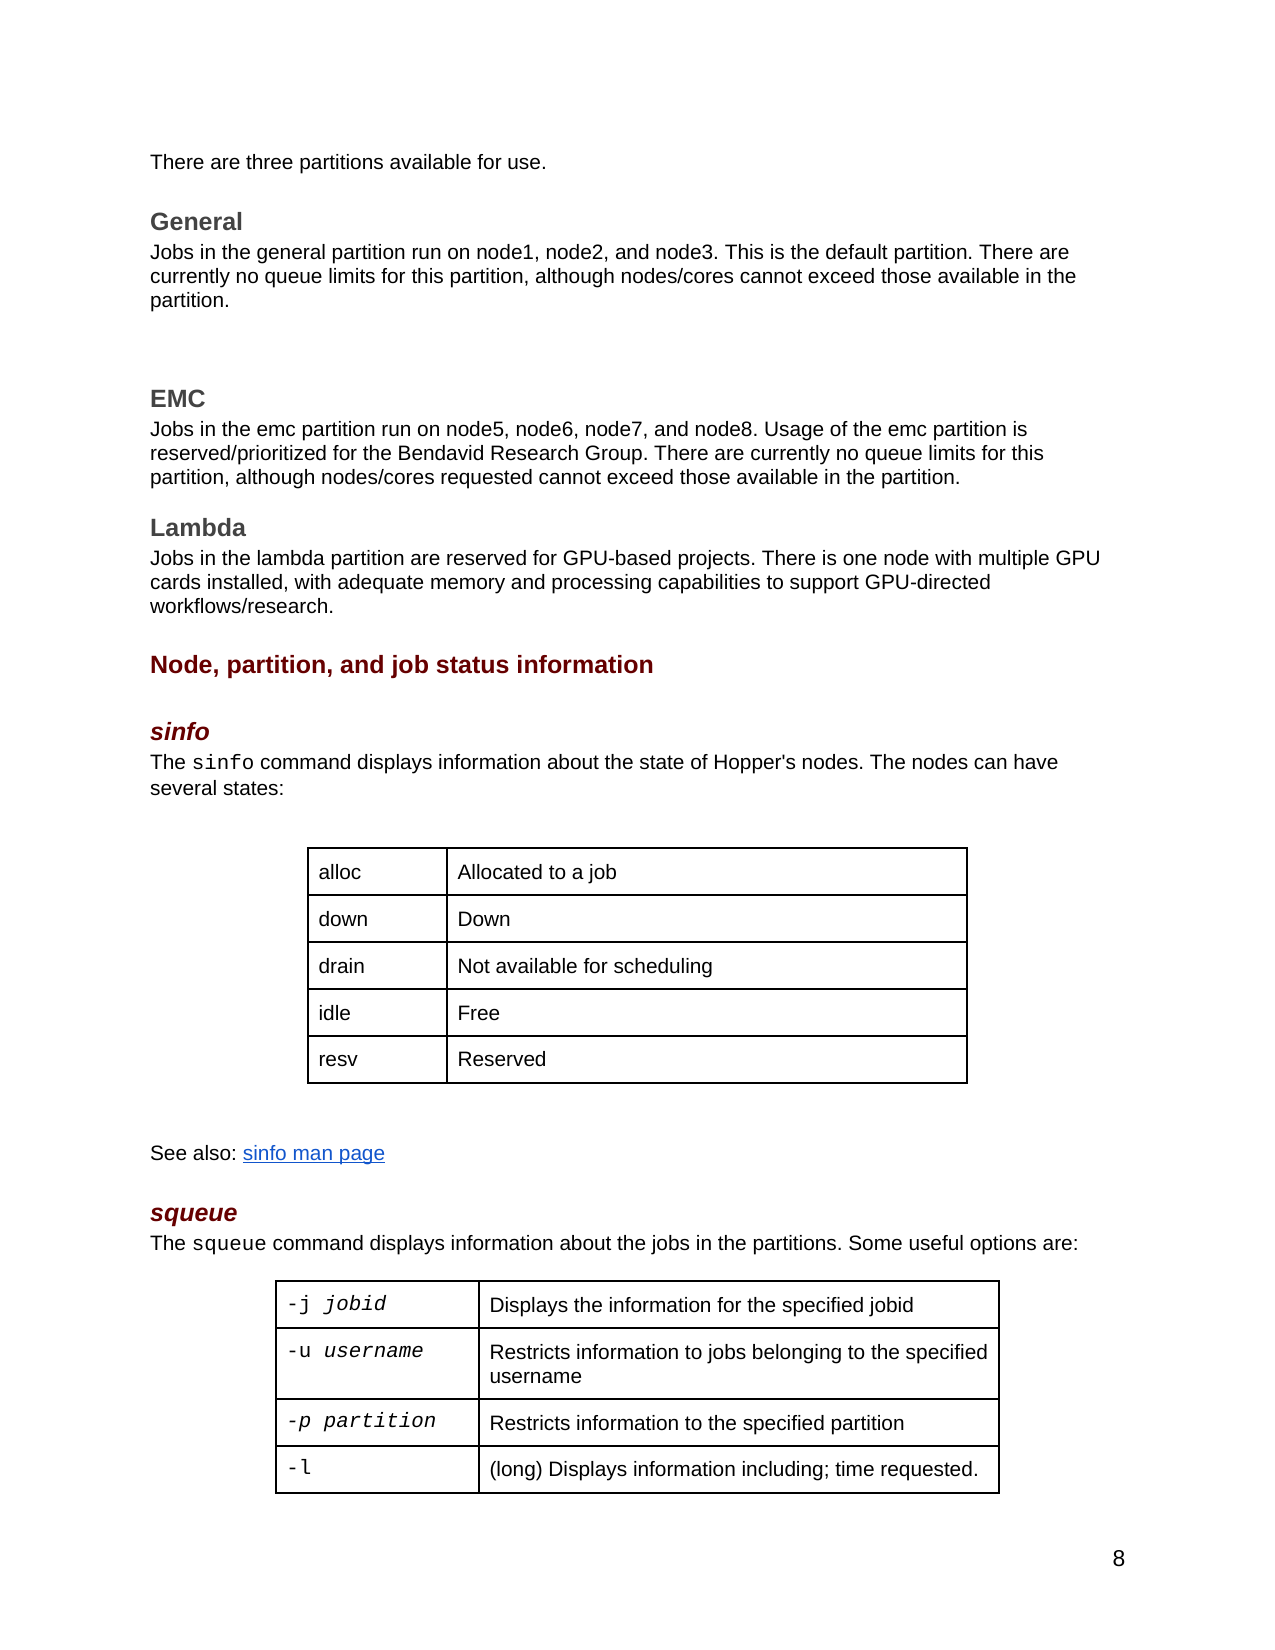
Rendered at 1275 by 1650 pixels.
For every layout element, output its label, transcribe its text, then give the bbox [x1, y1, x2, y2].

text Jobs in the general partition run on node1, node2, and node3. This is the default partition. There are currently no queue limits for this partition, although nodes/cores cannot exceed those available in the partition. [150, 240, 1125, 312]
table_cell down [309, 896, 446, 941]
text Jobs in the emc partition run on node5, node6, node7, and node8. Usage of the emc partition is reserved/prioritized for the Bendavid Research Group. There are currently no queue limits for this partition, although nodes/cores requested cannot exceed those available in the partition. [150, 417, 1125, 489]
table_cell resv [309, 1037, 446, 1082]
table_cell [480, 1447, 998, 1492]
table_cell -u username [277, 1329, 478, 1398]
table_cell Restricts information to the specified partition [480, 1400, 998, 1445]
text sinfo [150, 717, 1125, 745]
text Jobs in the lambda partition are reserved for GPU-based projects. There is one node with multiple GPU cards installed, with adequate memory and processing capabilities to support GPU-directed workflows/research. [150, 546, 1125, 617]
table_cell -p partition [277, 1400, 478, 1445]
table_cell drain [309, 943, 446, 988]
table_cell -l [277, 1447, 478, 1492]
table_header -j jobid [277, 1282, 478, 1327]
table_cell Restricts information to jobs belonging to the specified username [480, 1329, 998, 1398]
text The squeue command displays information about the jobs in the partitions. Some useful options are: [150, 1231, 1125, 1257]
table_cell idle [309, 990, 446, 1035]
text The sinfo command displays information about the state of Hopper's nodes. The nodes can have several states: [150, 749, 1125, 799]
table_cell Reserved [448, 1037, 966, 1082]
text There are three partitions available for use. [150, 150, 1125, 174]
text squeue [150, 1198, 1125, 1226]
table_header alloc [309, 849, 446, 894]
table_cell Free [448, 990, 966, 1035]
text See also: sinfo man page [150, 1141, 1125, 1165]
text EMC [150, 384, 1125, 412]
table_header Displays the information for the specified jobid [480, 1282, 998, 1327]
text Node, partition, and job status information [150, 651, 1125, 679]
table_header Allocated to a job [448, 849, 966, 894]
table_cell Not available for scheduling [448, 943, 966, 988]
text Lambda [150, 513, 1125, 541]
text General [150, 207, 1125, 236]
table_cell Down [448, 896, 966, 941]
